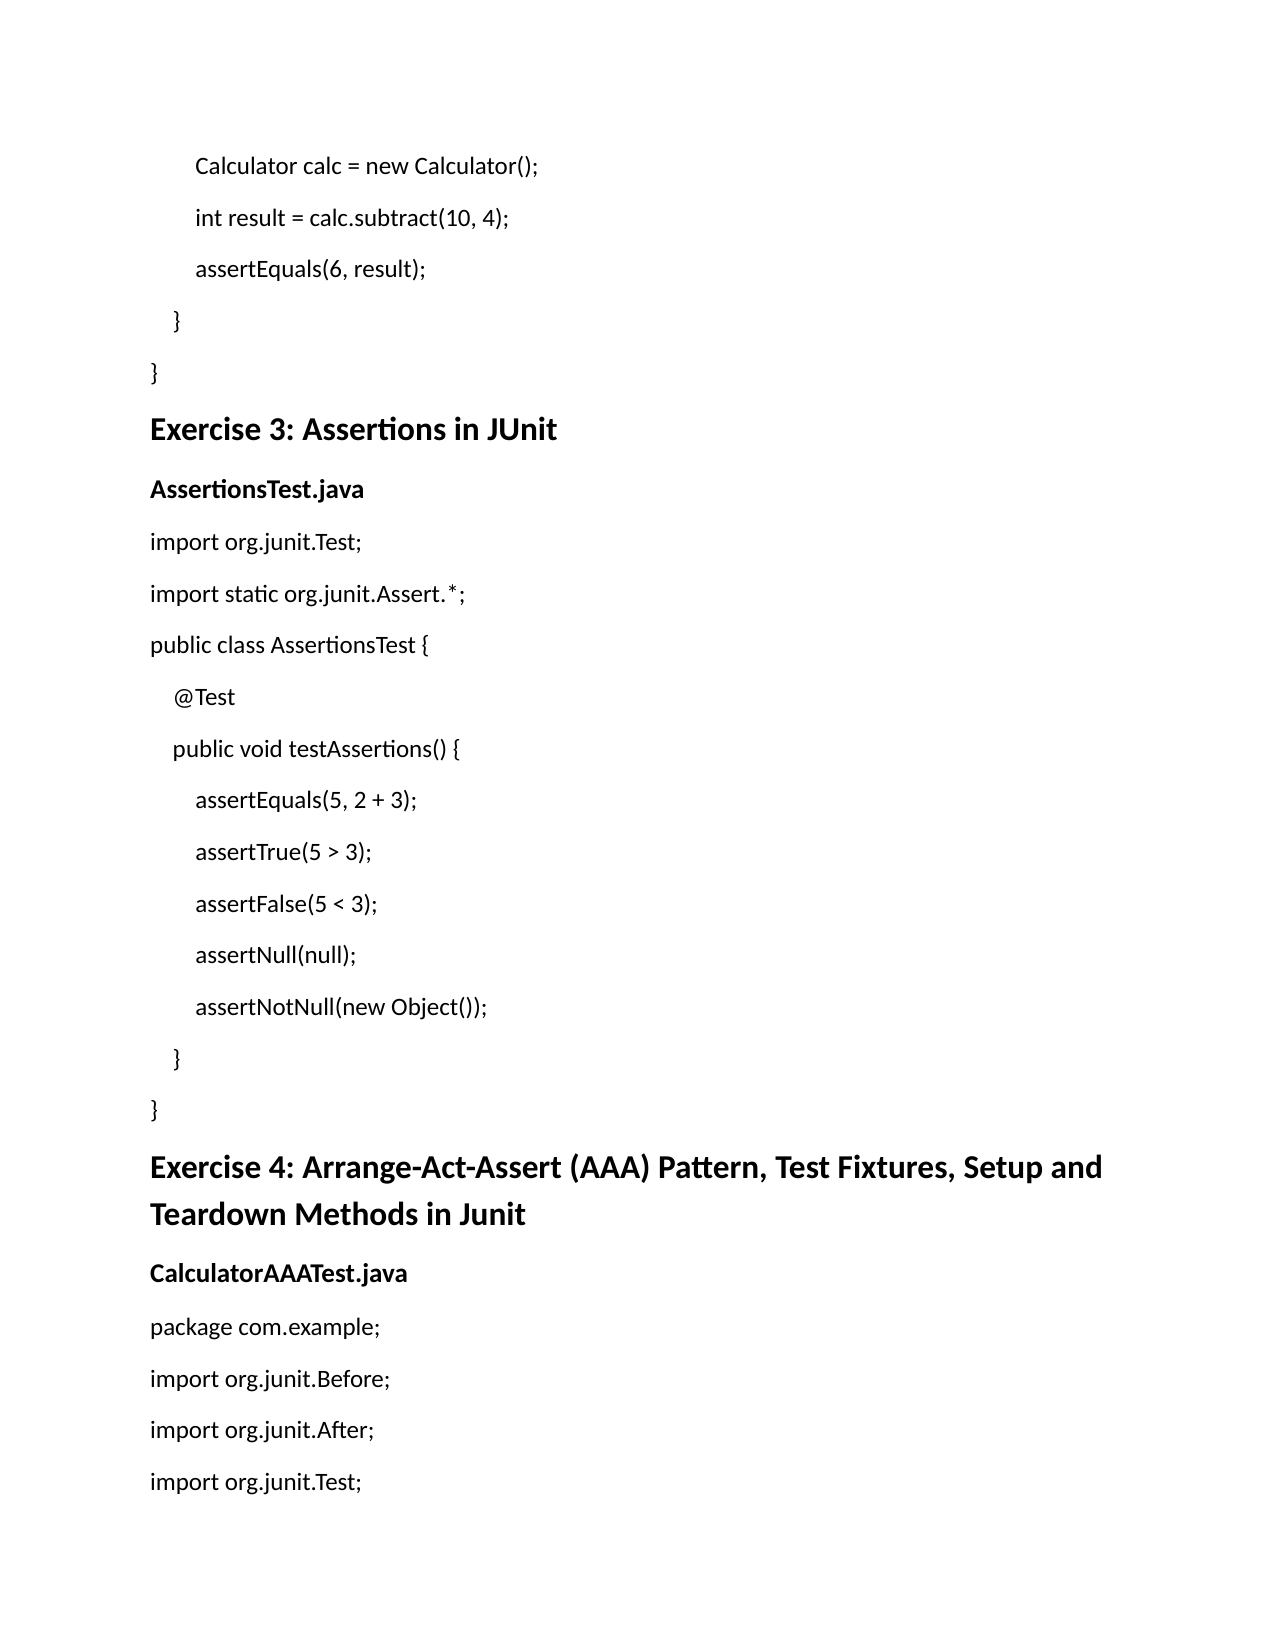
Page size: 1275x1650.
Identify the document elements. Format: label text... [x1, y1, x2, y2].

text int result = calc.subtract(10, 4); [150, 202, 1125, 232]
text assertNotNull(new Object()); [150, 991, 1125, 1022]
text Exercise 4: Arrange-Act-Assert (AAA) Pattern, Test Fixtures, Setup and Teardown Methods in Junit [150, 1146, 1125, 1234]
text import org.junit.Test; [150, 526, 1125, 557]
text public void testAssertions() { [150, 733, 1125, 763]
text @Test [150, 681, 1125, 712]
text public class AssertionsTest { [150, 630, 1125, 660]
text import org.junit.Test; [150, 1466, 1125, 1497]
text package com.example; [150, 1311, 1125, 1342]
text AssertionsTest.java [150, 472, 1125, 505]
text import org.junit.After; [150, 1414, 1125, 1445]
text assertEquals(5, 2 + 3); [150, 785, 1125, 815]
text assertTrue(5 > 3); [150, 836, 1125, 867]
text import org.junit.Before; [150, 1363, 1125, 1393]
text } [150, 1095, 1125, 1125]
text } [150, 305, 1125, 336]
text assertFalse(5 < 3); [150, 888, 1125, 918]
text assertNull(null); [150, 940, 1125, 970]
text import static org.junit.Assert.*; [150, 578, 1125, 608]
text CalculatorAAATest.java [150, 1257, 1125, 1289]
text Exercise 3: Assertions in JUnit [150, 408, 1125, 449]
text } [150, 357, 1125, 387]
text Calculator calc = new Calculator(); [150, 150, 1125, 181]
text assertEquals(6, result); [150, 253, 1125, 284]
text } [150, 1043, 1125, 1073]
